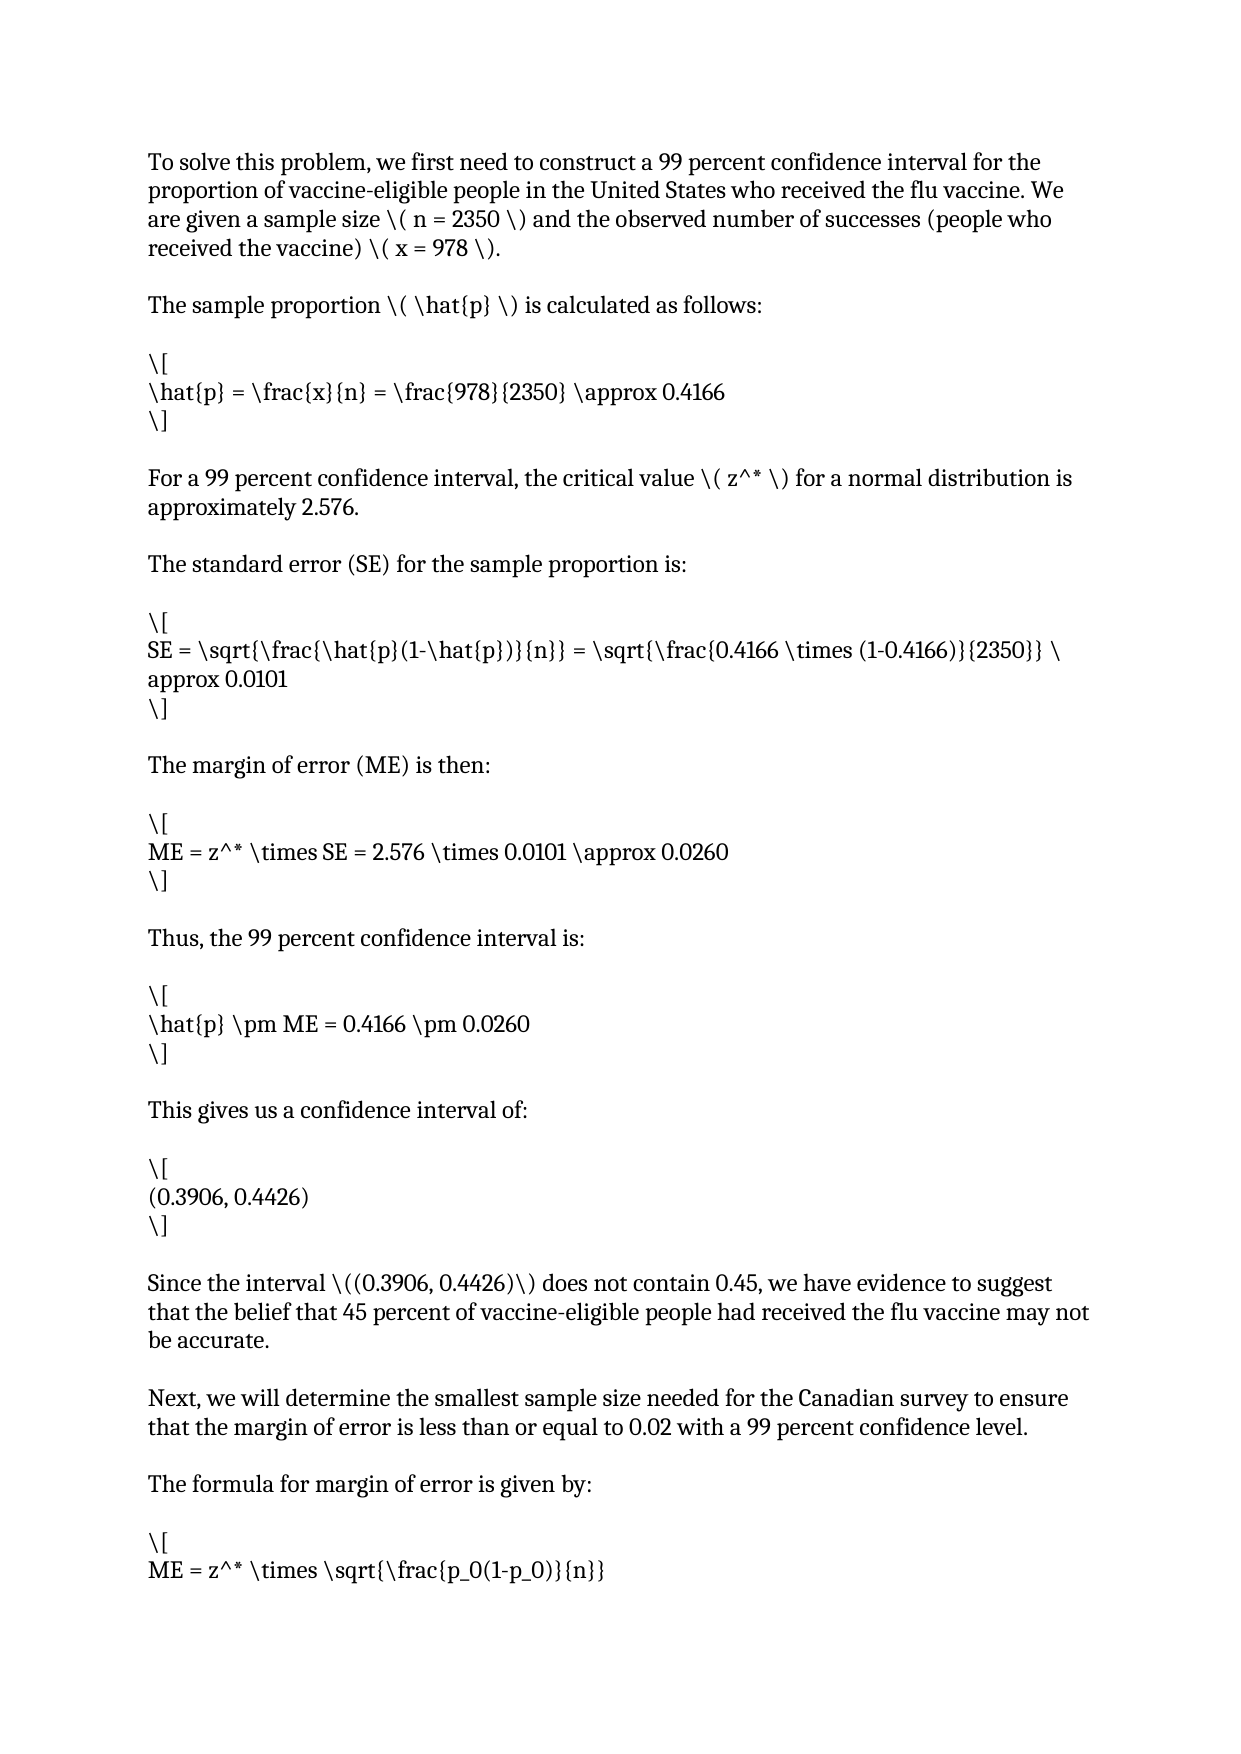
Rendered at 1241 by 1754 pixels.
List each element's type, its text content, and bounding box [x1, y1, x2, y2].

text \[ [148, 349, 1093, 378]
text ME = z^* \times \sqrt{\frac{p_0(1-p_0)}{n}} [148, 1556, 1093, 1585]
text Thus, the 99 percent confidence interval is: [148, 924, 1093, 953]
text SE = \sqrt{\frac{\hat{p}(1-\hat{p})}{n}} = \sqrt{\frac{0.4166 \times (1-0.4166)}{2350}} \approx 0.0101 [148, 636, 1093, 694]
text \[ [148, 1154, 1093, 1183]
text \[ [148, 809, 1093, 838]
text The margin of error (ME) is then: [148, 751, 1093, 780]
text ME = z^* \times SE = 2.576 \times 0.0101 \approx 0.0260 [148, 838, 1093, 866]
text The sample proportion \( \hat{p} \) is calculated as follows: [148, 291, 1093, 320]
text For a 99 percent confidence interval, the critical value \( z^* \) for a normal distribution is approximately 2.576. [148, 464, 1093, 521]
text The standard error (SE) for the sample proportion is: [148, 550, 1093, 579]
text \] [148, 1039, 1093, 1068]
text \hat{p} \pm ME = 0.4166 \pm 0.0260 [148, 1010, 1093, 1039]
text This gives us a confidence interval of: [148, 1096, 1093, 1125]
text \] [148, 1211, 1093, 1240]
text \] [148, 406, 1093, 435]
text \[ [148, 1528, 1093, 1556]
text (0.3906, 0.4426) [148, 1183, 1093, 1211]
text The formula for margin of error is given by: [148, 1470, 1093, 1499]
text Next, we will determine the smallest sample size needed for the Canadian survey to ensure that the margin of error is less than or equal to 0.02 with a 99 percent confidence level. [148, 1384, 1093, 1441]
text Since the interval \((0.3906, 0.4426)\) does not contain 0.45, we have evidence to suggest that the belief that 45 percent of vaccine-eligible people had received the flu vaccine may not be accurate. [148, 1269, 1093, 1355]
text \] [148, 694, 1093, 723]
text To solve this problem, we first need to construct a 99 percent confidence interval for the proportion of vaccine-eligible people in the United States who received the flu vaccine. We are given a sample size \( n = 2350 \) and the observed number of successes (people who received the vaccine) \( x = 978 \). [148, 148, 1093, 263]
text \[ [148, 981, 1093, 1010]
text \] [148, 866, 1093, 895]
text \[ [148, 608, 1093, 636]
text \hat{p} = \frac{x}{n} = \frac{978}{2350} \approx 0.4166 [148, 378, 1093, 406]
